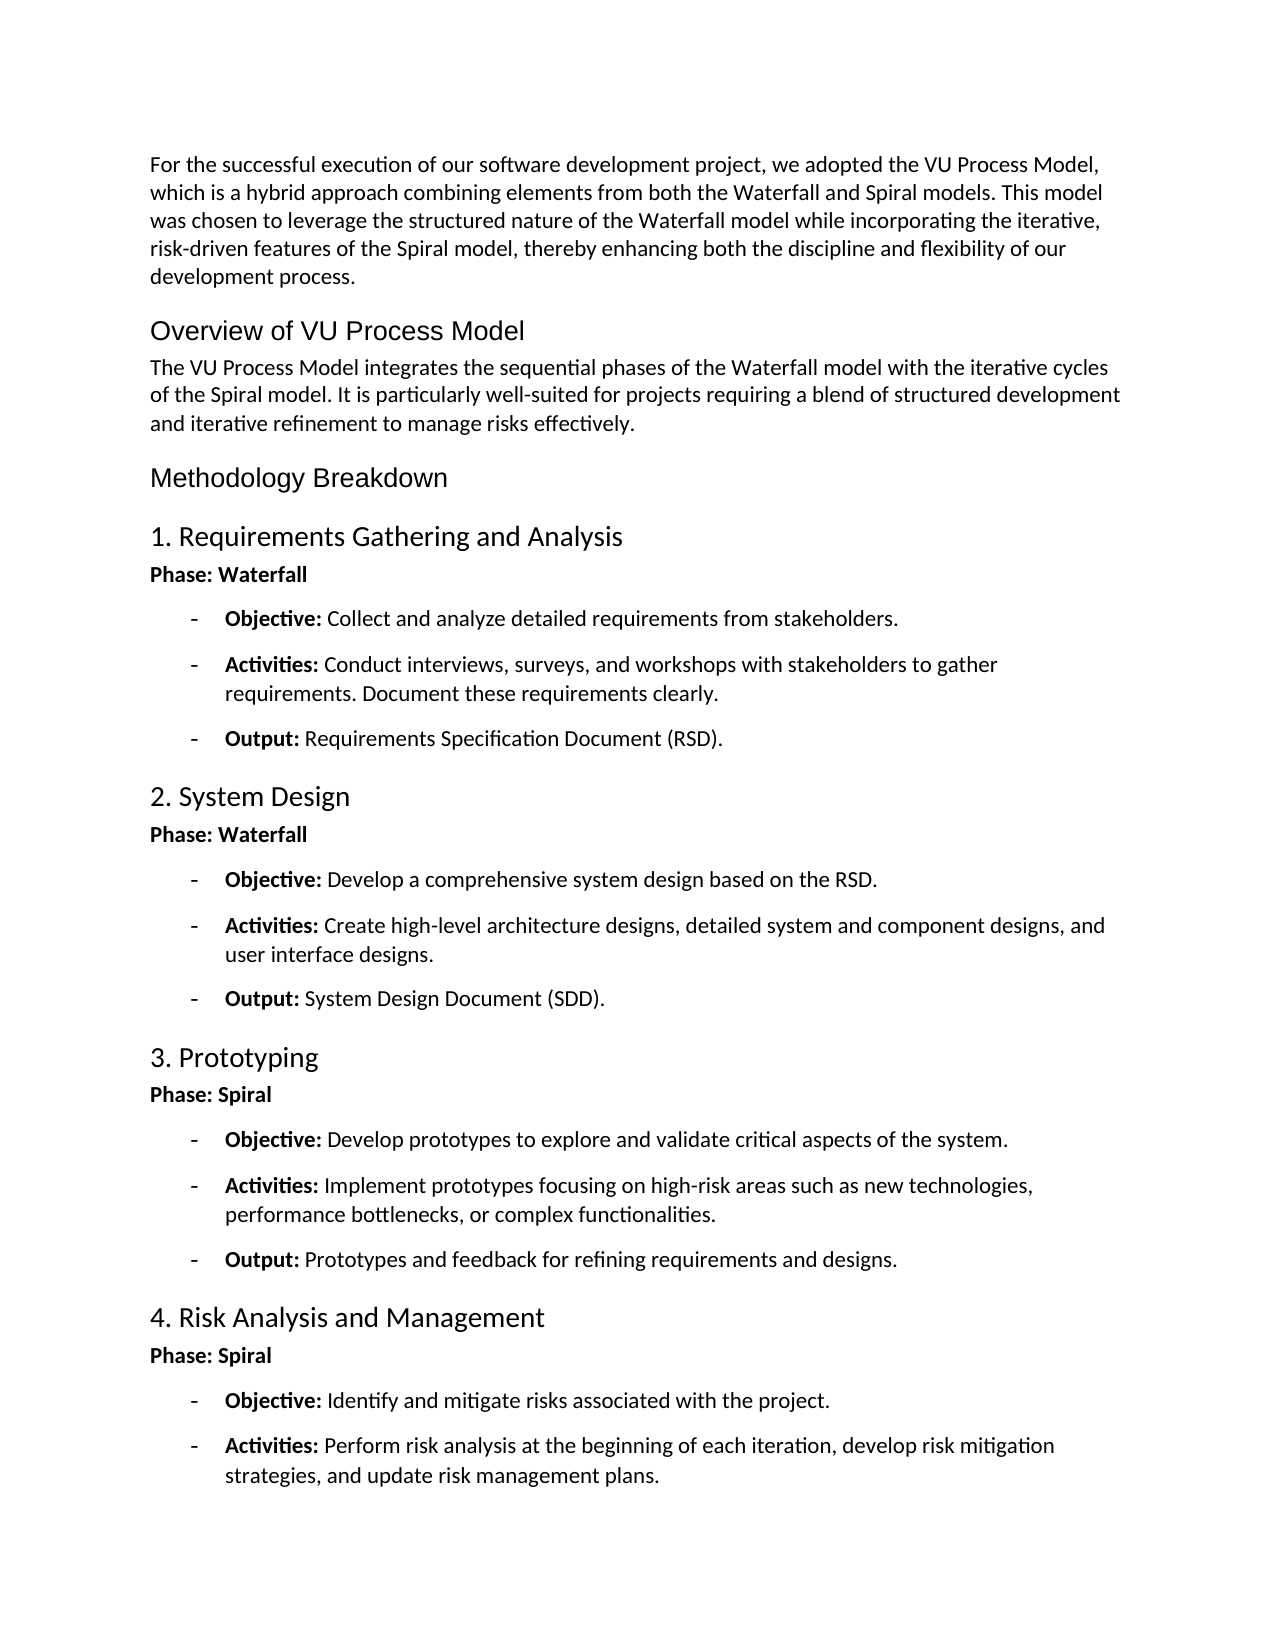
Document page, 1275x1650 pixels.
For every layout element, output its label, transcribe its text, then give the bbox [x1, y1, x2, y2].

text Phase: Waterfall [150, 560, 1125, 588]
subtitle 1. Requirements Gathering and Analysis [150, 518, 1125, 553]
list Output: Prototypes and feedback for refining requirements and designs. [187, 1245, 1125, 1274]
list Activities: Conduct interviews, surveys, and workshops with stakeholders to gather requirements. Document these requirements clearly. [187, 650, 1125, 707]
list Objective: Identify and mitigate risks associated with the project. [187, 1386, 1125, 1415]
list Activities: Implement prototypes focusing on high-risk areas such as new technologies, performance bottlenecks, or complex functionalities. [187, 1171, 1125, 1228]
text For the successful execution of our software development project, we adopted the VU Process Model, which is a hybrid approach combining elements from both the Waterfall and Spiral models. This model was chosen to leverage the structured nature of the Waterfall model while incorporating the iterative, risk-driven features of the Spiral model, thereby enhancing both the discipline and flexibility of our development process. [150, 150, 1125, 290]
text The VU Process Model integrates the sequential phases of the Waterfall model with the iterative cycles of the Spiral model. It is particularly well-suited for projects requiring a blend of structured development and iterative refinement to manage risks effectively. [150, 353, 1125, 437]
subtitle 3. Prototyping [150, 1039, 1125, 1074]
list Objective: Develop prototypes to explore and validate critical aspects of the system. [187, 1125, 1125, 1154]
text Phase: Spiral [150, 1341, 1125, 1369]
list Activities: Create high-level architecture designs, detailed system and component designs, and user interface designs. [187, 911, 1125, 968]
list Objective: Develop a comprehensive system design based on the RSD. [187, 865, 1125, 894]
list Output: System Design Document (SDD). [187, 984, 1125, 1014]
subtitle 2. System Design [150, 778, 1125, 814]
subtitle 4. Risk Analysis and Management [150, 1299, 1125, 1335]
list Activities: Perform risk analysis at the beginning of each iteration, develop risk mitigation strategies, and update risk management plans. [187, 1432, 1125, 1489]
list Output: Requirements Specification Document (RSD). [187, 724, 1125, 753]
subtitle Overview of VU Process Model [150, 315, 1125, 346]
text Phase: Spiral [150, 1081, 1125, 1109]
text Phase: Waterfall [150, 820, 1125, 848]
subtitle Methodology Breakdown [150, 462, 1125, 493]
list Objective: Collect and analyze detailed requirements from stakeholders. [187, 604, 1125, 634]
